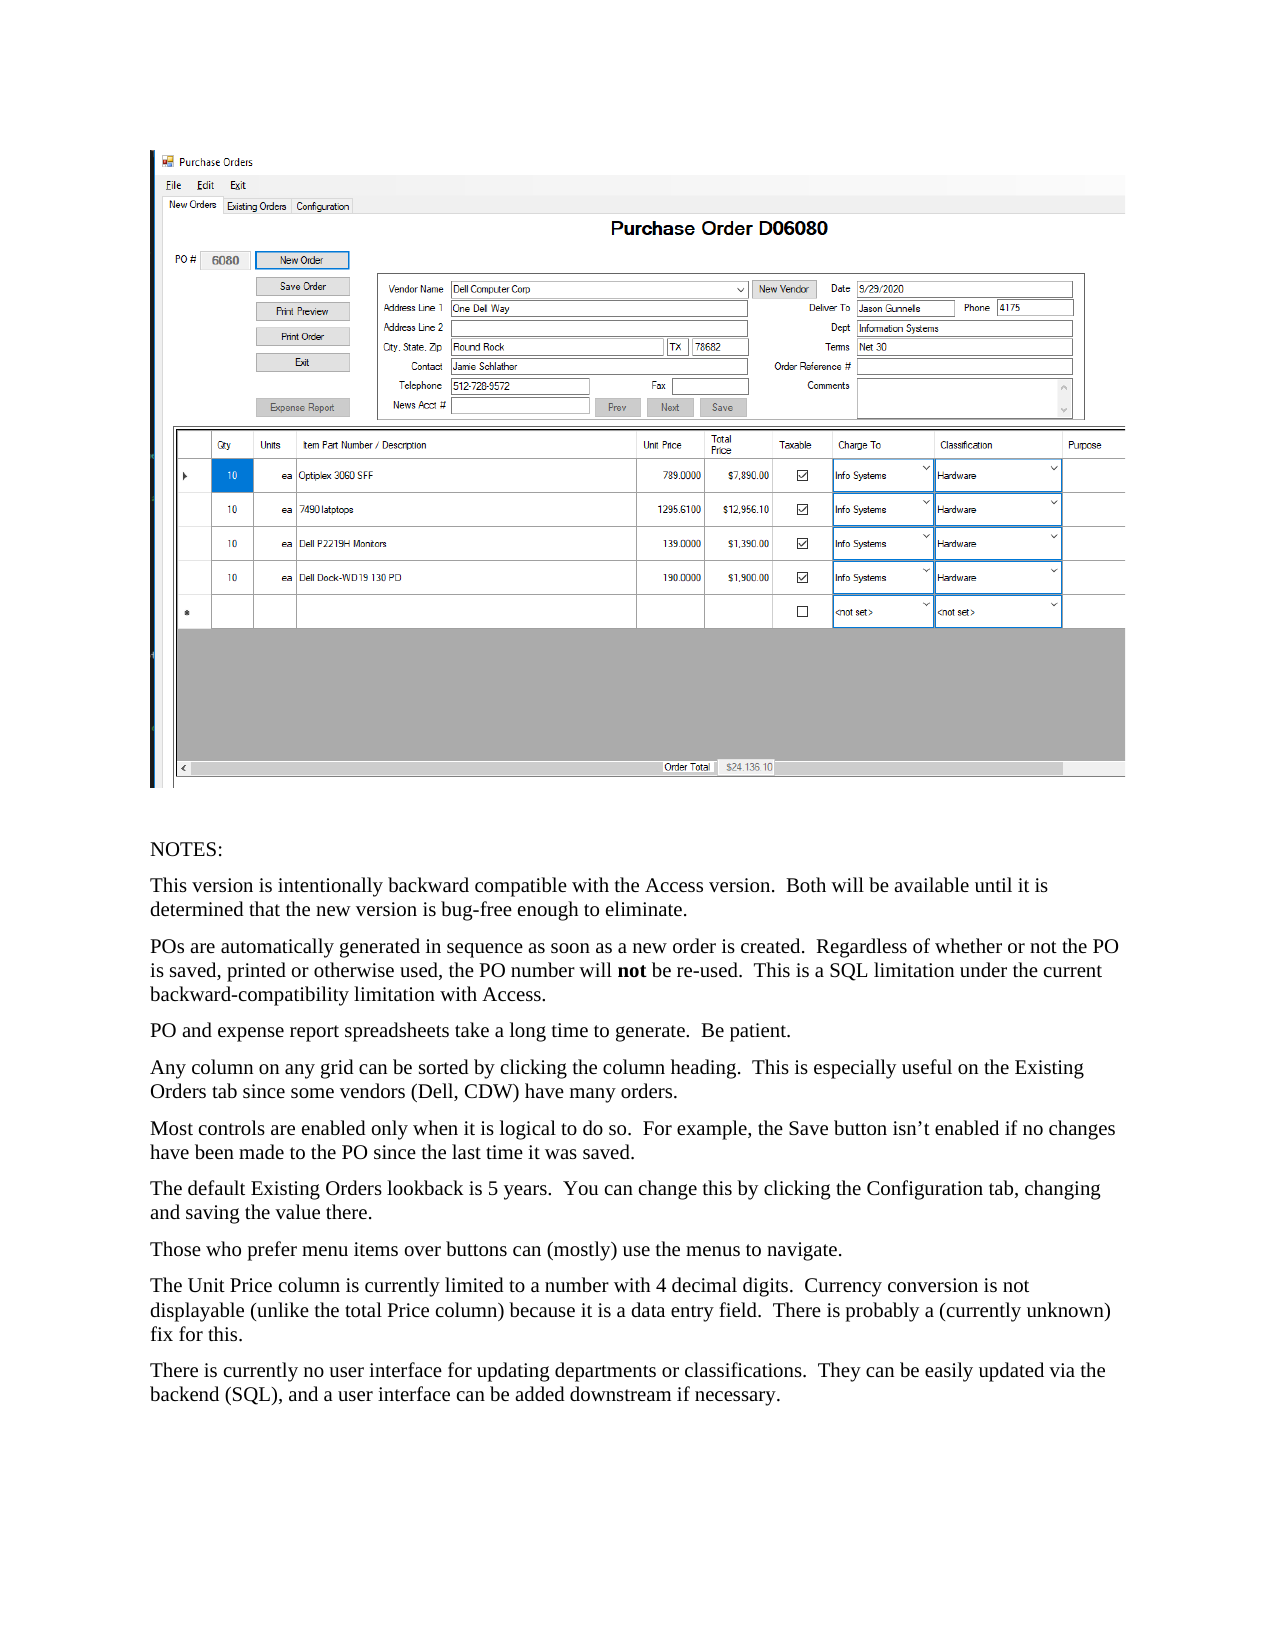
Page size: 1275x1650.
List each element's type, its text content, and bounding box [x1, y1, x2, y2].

text The default Existing Orders lookback is 5 years. You can change this by clicking the Configuration tab, changing and saving the value there. [150, 1176, 1125, 1224]
text This version is intentionally backward compatible with the Access version. Both will be available until it is determined that the new version is bug-free enough to eliminate. [150, 873, 1125, 921]
text The Unit Price column is currently limited to a number with 4 decimal digits. Currency conversion is not displayable (unlike the total Price column) because it is a data entry field. There is probably a (currently unknown) fix for this. [150, 1273, 1125, 1346]
text POs are automatically generated in sequence as soon as a new order is created. Regardless of whether or not the PO is saved, printed or otherwise used, the PO number will not be re-used. This is a SQL limitation under the current backward-compatibility limitation with Access. [150, 934, 1125, 1006]
text Any column on any grid can be sorted by clicking the column heading. This is especially useful on the Existing Orders tab since some vendors (Dell, CDW) have many orders. [150, 1055, 1125, 1103]
text Those who prefer menu items over buttons can (mostly) use the menus to navigate. [150, 1237, 1125, 1261]
text Most controls are enabled only when it is logical to do so. For example, the Save button isn’t enabled if no changes have been made to the PO since the last time it was saved. [150, 1116, 1125, 1164]
text There is currently no user interface for updating departments or classifications. They can be easily updated via the backend (SQL), and a user interface can be added downstream if necessary. [150, 1358, 1125, 1406]
text PO and expense report spreadsheets take a long time to generate. Be patient. [150, 1018, 1125, 1042]
picture [150, 150, 1125, 788]
text NOTES: [150, 837, 1125, 861]
